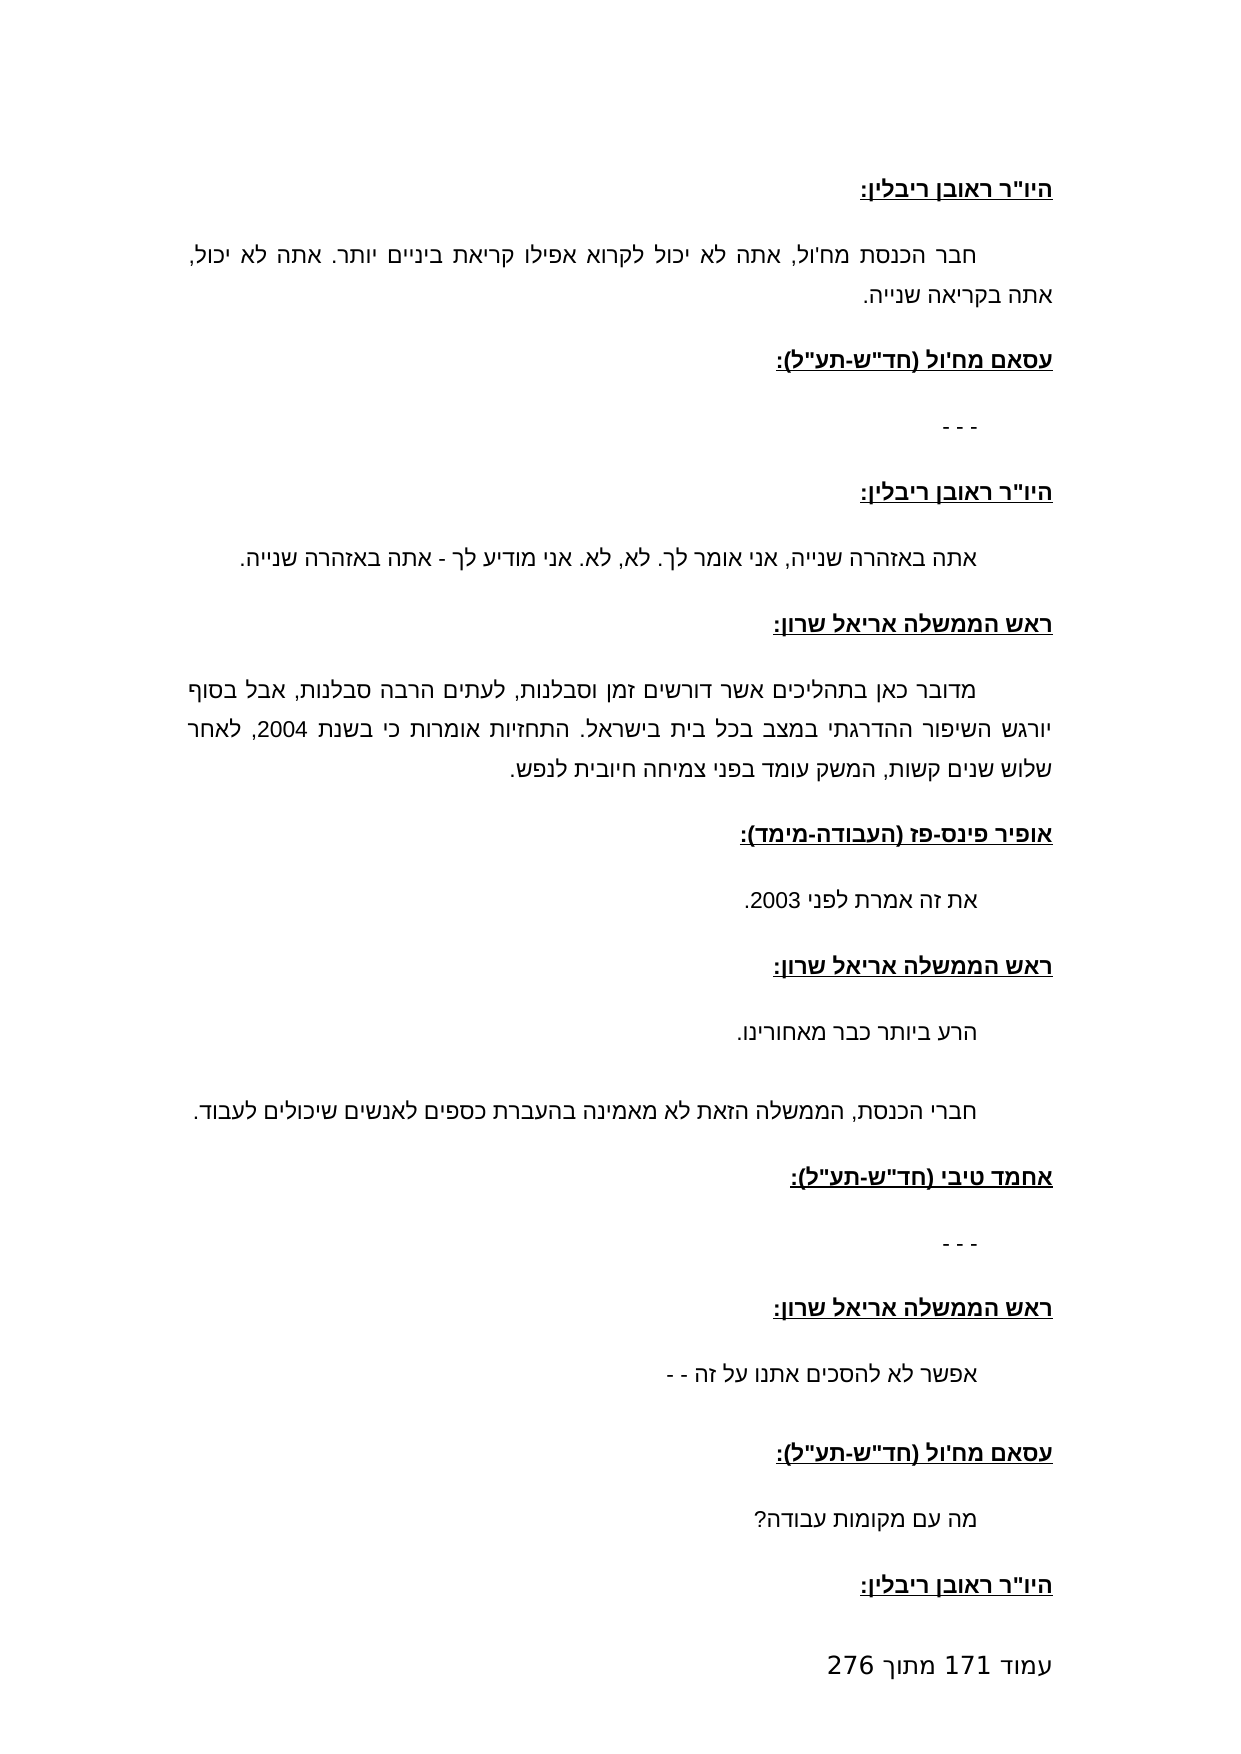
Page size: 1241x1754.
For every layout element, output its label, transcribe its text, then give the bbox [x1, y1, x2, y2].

text את זה אמרת לפני 2003. [187, 887, 1053, 914]
text ראש הממשלה אריאל שרון: [187, 584, 1053, 637]
text אתה באזהרה שנייה, אני אומר לך. לא, לא. אני מודיע לך - אתה באזהרה שנייה. [187, 545, 1053, 571]
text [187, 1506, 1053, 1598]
text אופיר פינס-פז (העבודה-מימד): [187, 795, 1053, 848]
text עסאם מח'ול (חד"ש-תע"ל): [187, 321, 1053, 374]
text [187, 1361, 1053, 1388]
text חברי הכנסת, הממשלה הזאת לא מאמינה בהעברת כספים לאנשים שיכולים לעבוד. [187, 1098, 1053, 1124]
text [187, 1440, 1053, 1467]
text הרע ביותר כבר מאחורינו. [187, 1019, 1053, 1045]
text - - - [187, 1229, 1053, 1256]
text ראש הממשלה אריאל שרון: [187, 1269, 1053, 1322]
text היו"ר ראובן ריבלין: [187, 453, 1053, 506]
text - - - [187, 413, 1053, 440]
text מדובר כאן בתהליכים אשר דורשים זמן וסבלנות, לעתים הרבה סבלנות, אבל בסוף יורגש השיפור ההדרגתי במצב בכל בית בישראל. התחזיות אומרות כי בשנת 2004, לאחר שלוש שנים קשות, המשק עומד בפני צמיחה חיובית לנפש. [187, 677, 1053, 782]
text חבר הכנסת מח'ול, אתה לא יכול לקרוא אפילו קריאת ביניים יותר. אתה לא יכול, אתה בקריאה שנייה. [187, 242, 1053, 308]
text היו"ר ראובן ריבלין: [187, 150, 1053, 203]
text ראש הממשלה אריאל שרון: [187, 927, 1053, 979]
text אחמד טיבי (חד"ש-תע"ל): [187, 1137, 1053, 1190]
